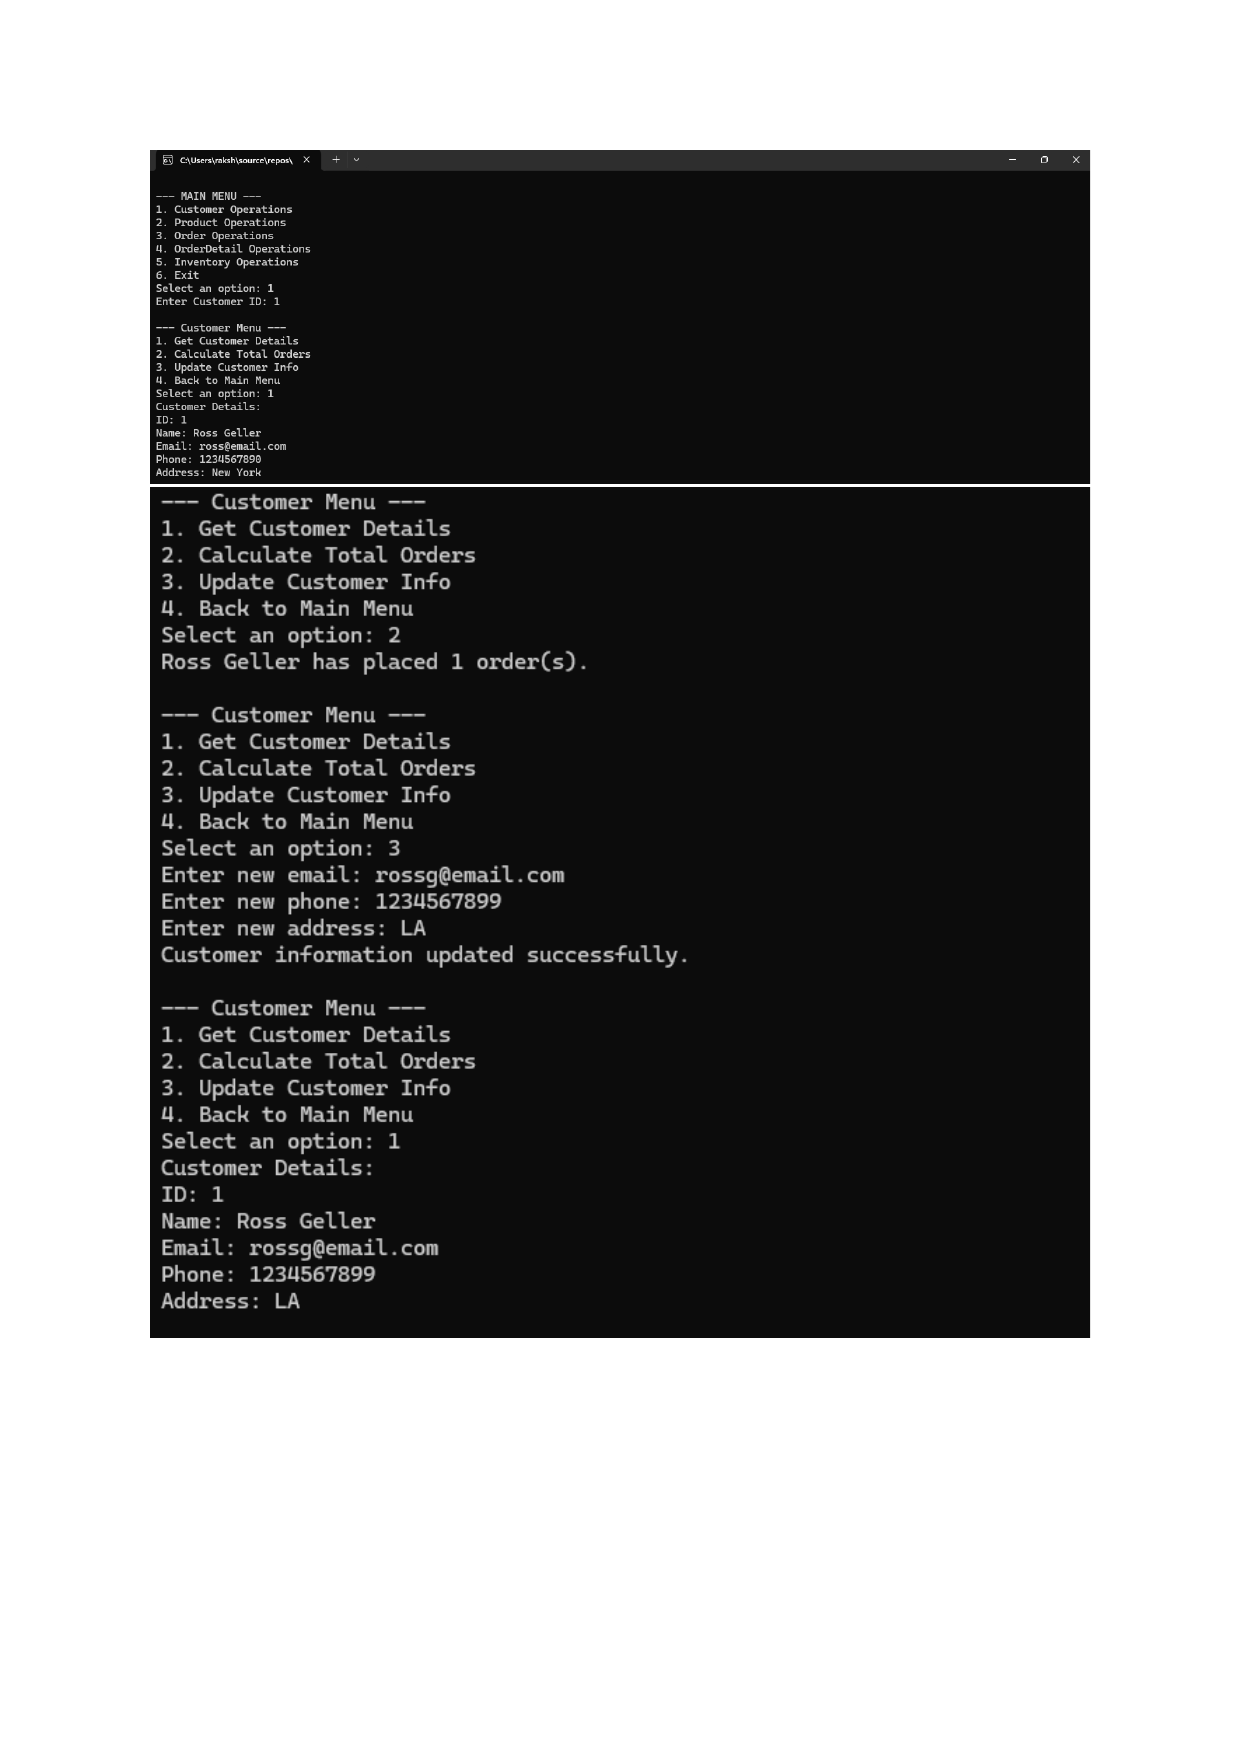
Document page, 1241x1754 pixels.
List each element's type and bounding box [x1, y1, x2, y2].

picture [150, 487, 1091, 1338]
picture [150, 150, 1091, 484]
